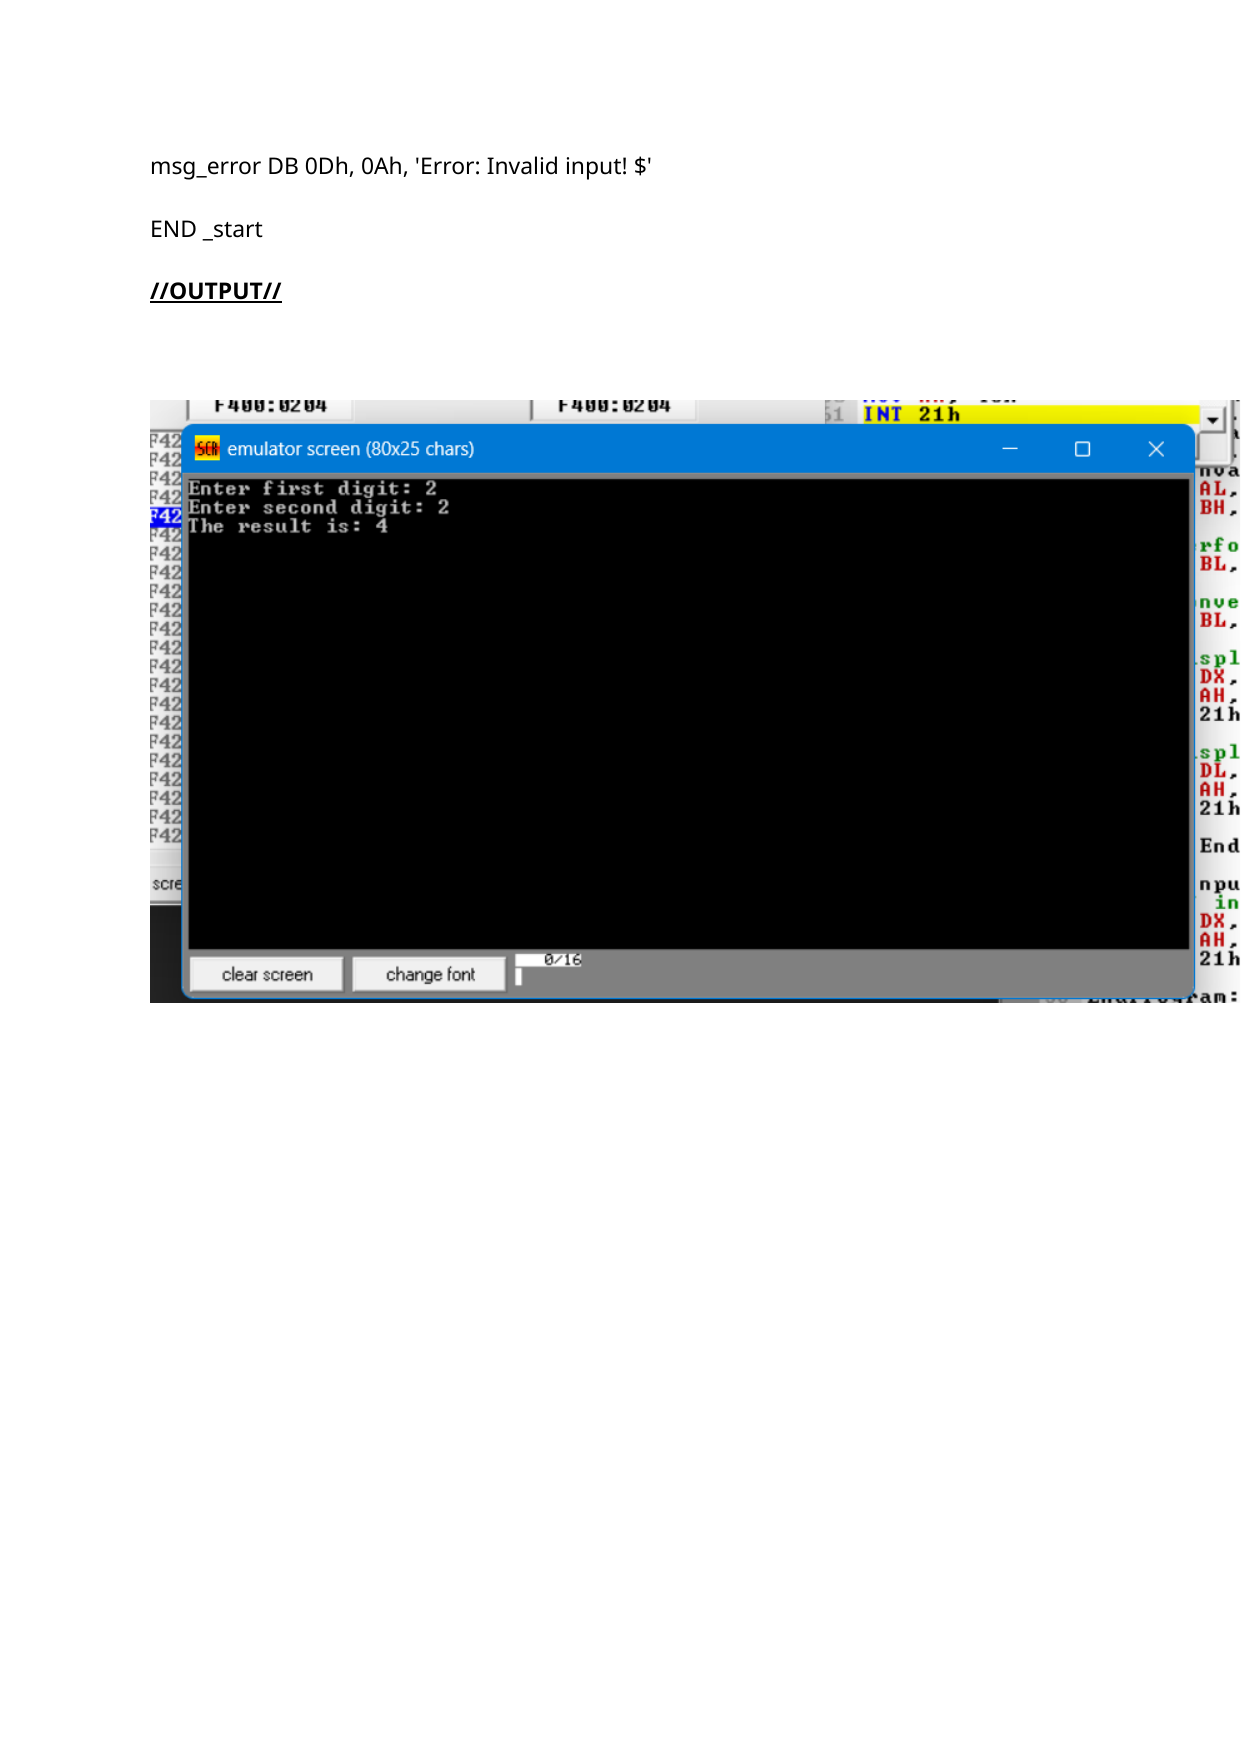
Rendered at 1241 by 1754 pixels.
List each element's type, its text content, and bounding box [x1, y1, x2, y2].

text END _start [150, 212, 1090, 244]
picture [150, 400, 1241, 1003]
text //OUTPUT// [150, 275, 1090, 306]
text msg_error DB 0Dh, 0Ah, 'Error: Invalid input! $' [150, 150, 1090, 181]
